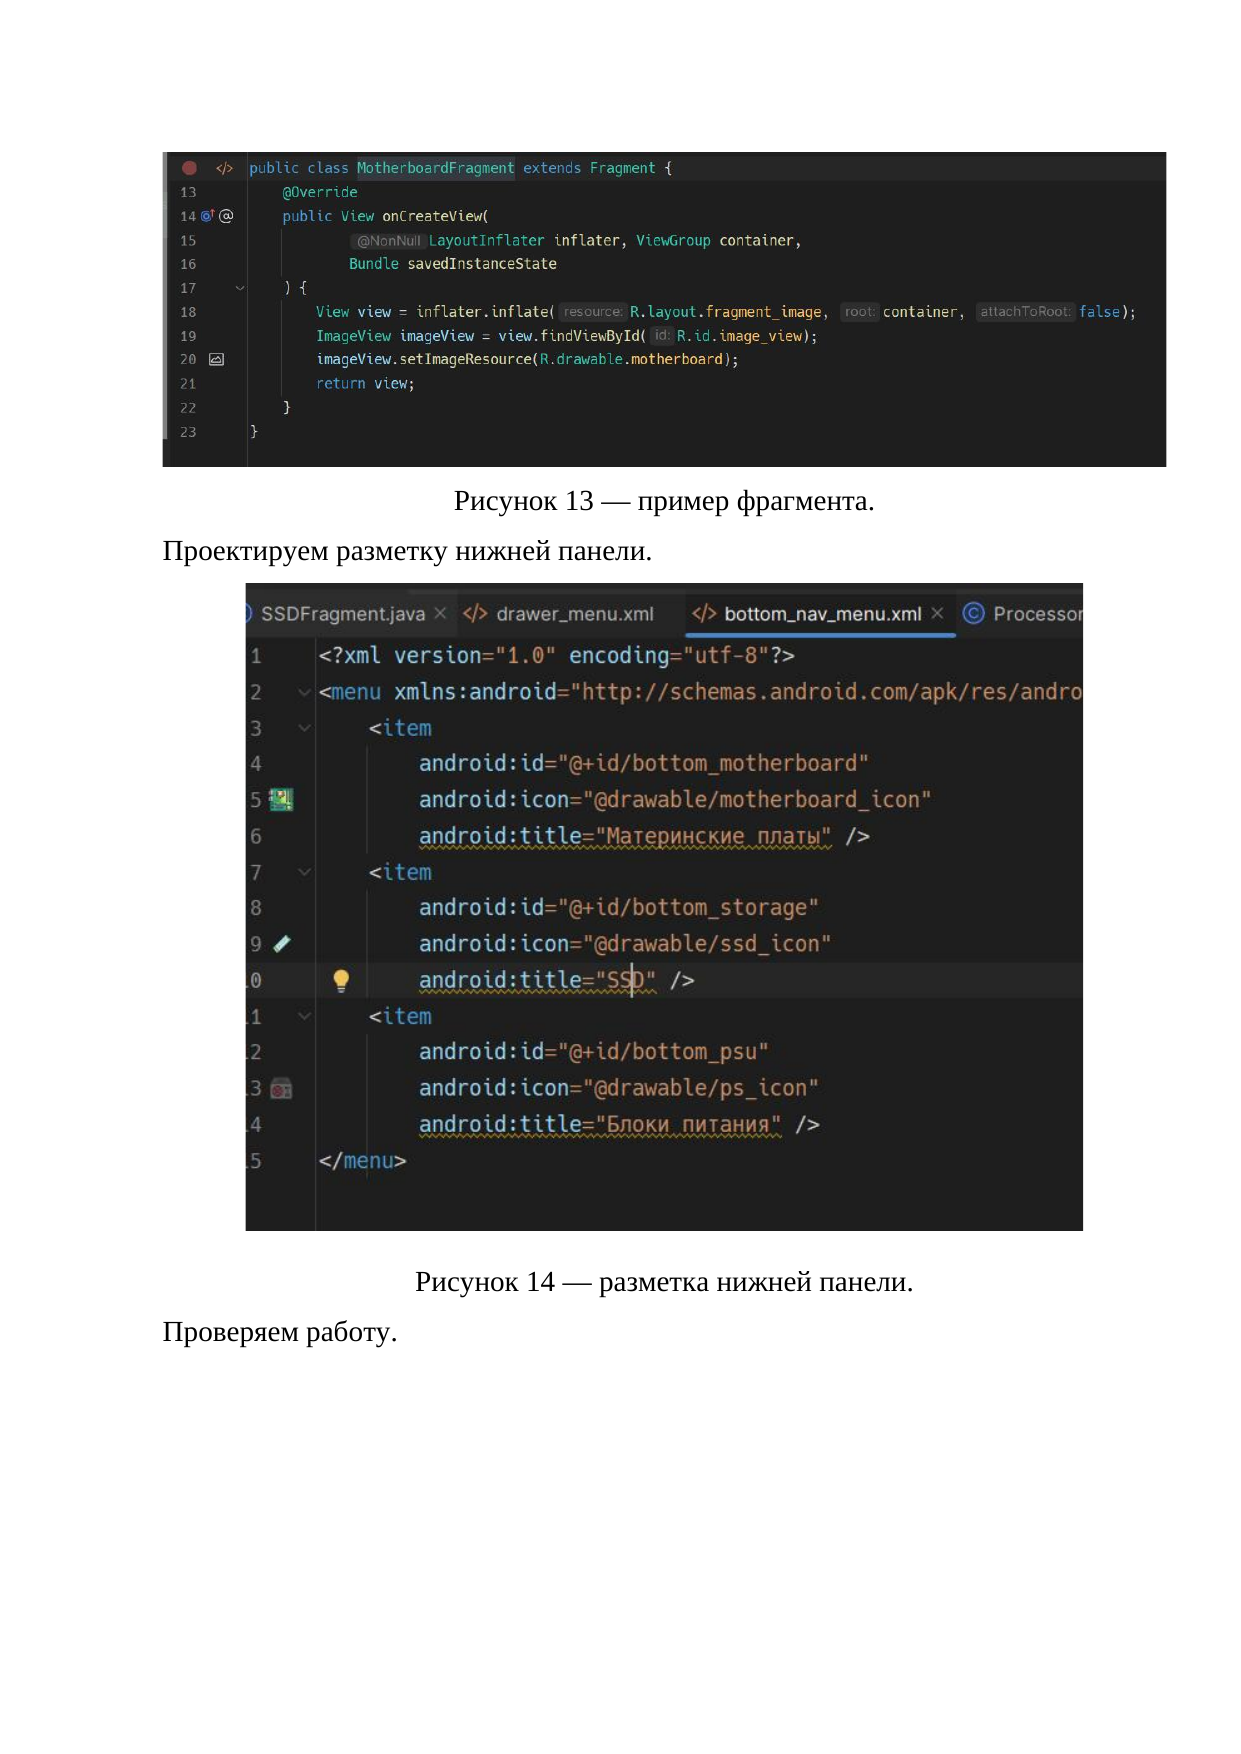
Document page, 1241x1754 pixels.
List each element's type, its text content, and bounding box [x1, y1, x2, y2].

text Проверяем работу. [162, 1314, 1166, 1347]
text Проектируем разметку нижней панели. [162, 533, 1166, 567]
picture [245, 583, 1084, 1231]
picture [162, 152, 1167, 467]
text Рисунок 13 — пример фрагмента. [162, 467, 1166, 517]
